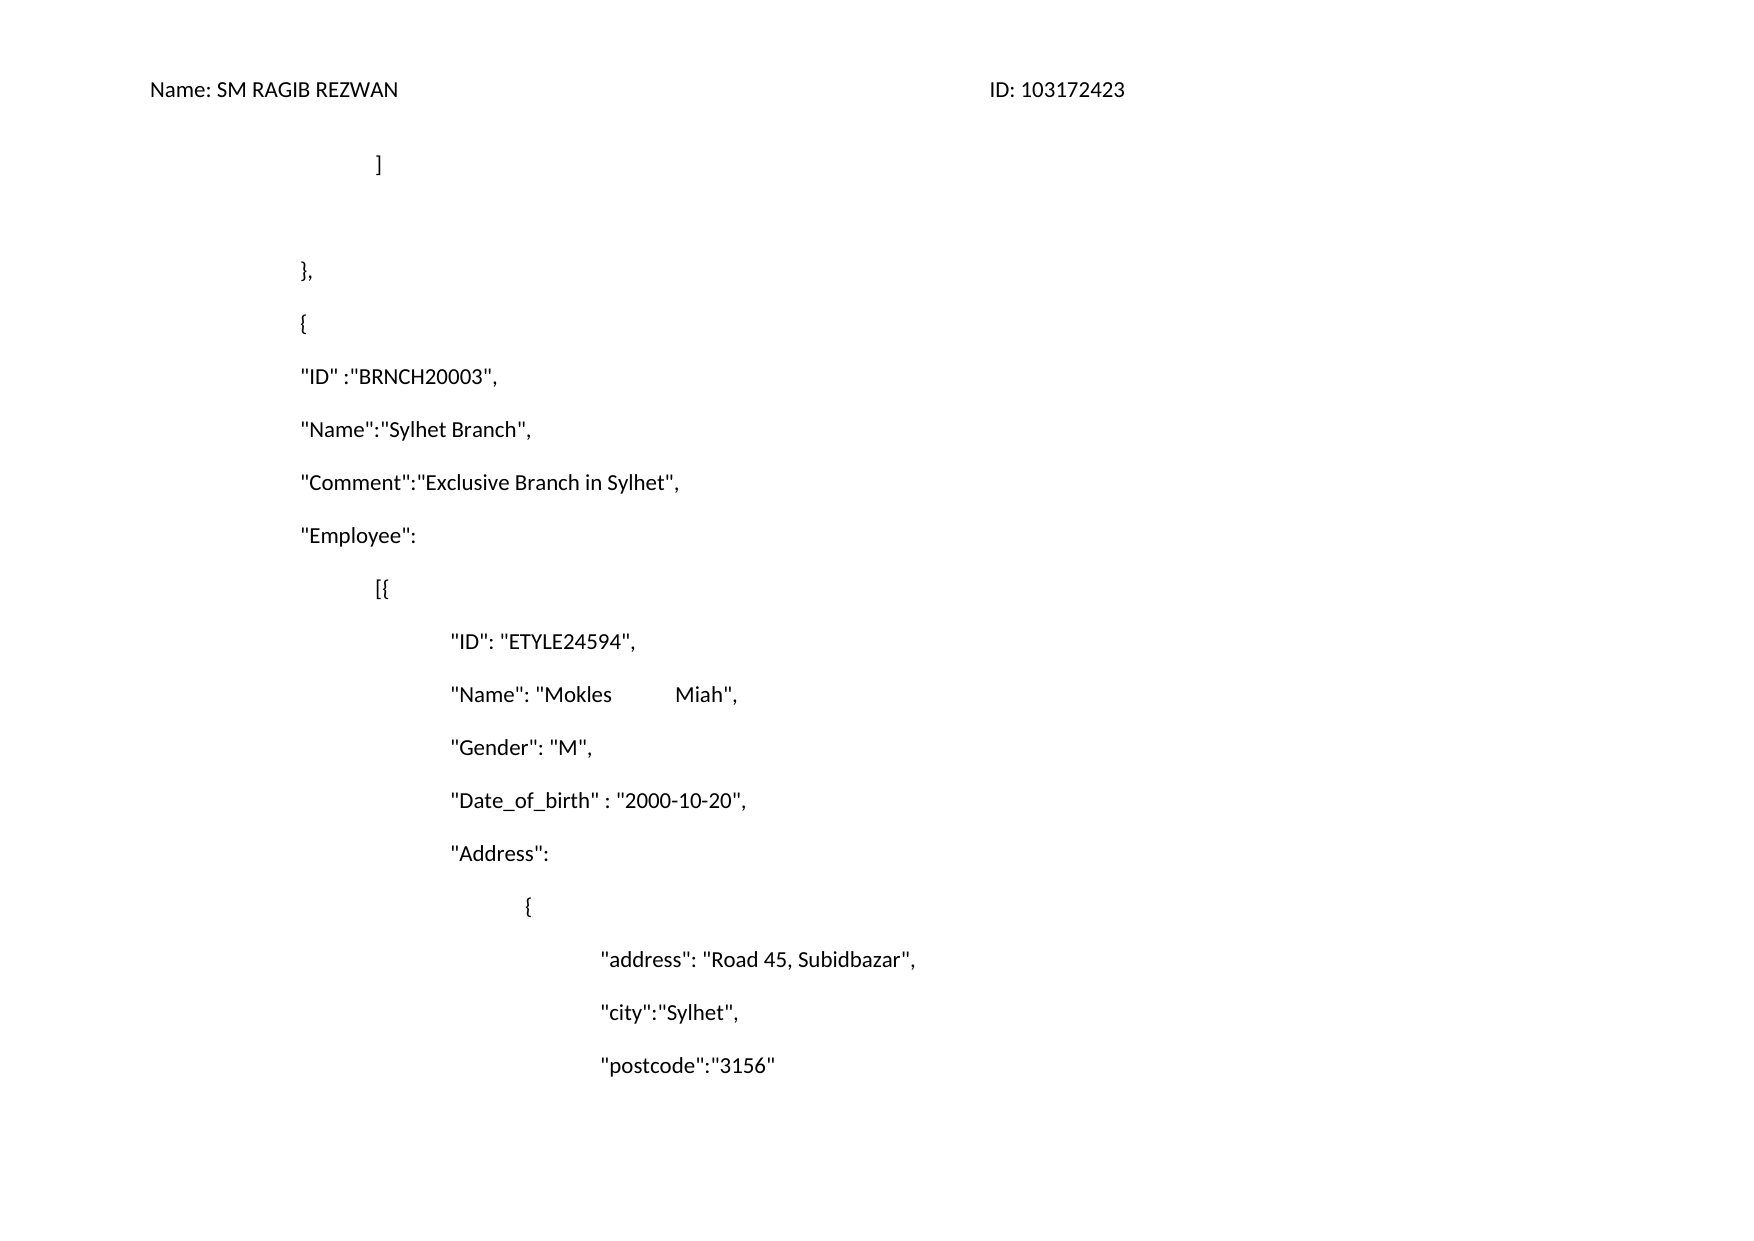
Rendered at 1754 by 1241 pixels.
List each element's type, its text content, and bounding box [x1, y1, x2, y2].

text "ID": "ETYLE24594", [225, 627, 1604, 655]
text "Name": "Mokles Miah", [225, 680, 1604, 708]
text "Comment":"Exclusive Branch in Sylhet", [225, 468, 1604, 496]
text [{ [225, 574, 1604, 602]
text "Name":"Sylhet Branch", [225, 415, 1604, 443]
text "city":"Sylhet", [225, 998, 1604, 1026]
text "Employee": [225, 521, 1604, 549]
text "postcode":"3156" [225, 1051, 1604, 1079]
text ] [225, 150, 1604, 178]
text "Gender": "M", [225, 733, 1604, 761]
text "address": "Road 45, Subidbazar", [225, 945, 1604, 973]
text { [225, 892, 1604, 920]
text "Date_of_birth" : "2000-10-20", [225, 786, 1604, 814]
text "ID" :"BRNCH20003", [225, 362, 1604, 390]
text "Address": [225, 839, 1604, 867]
text { [225, 309, 1604, 337]
text }, [225, 256, 1604, 284]
